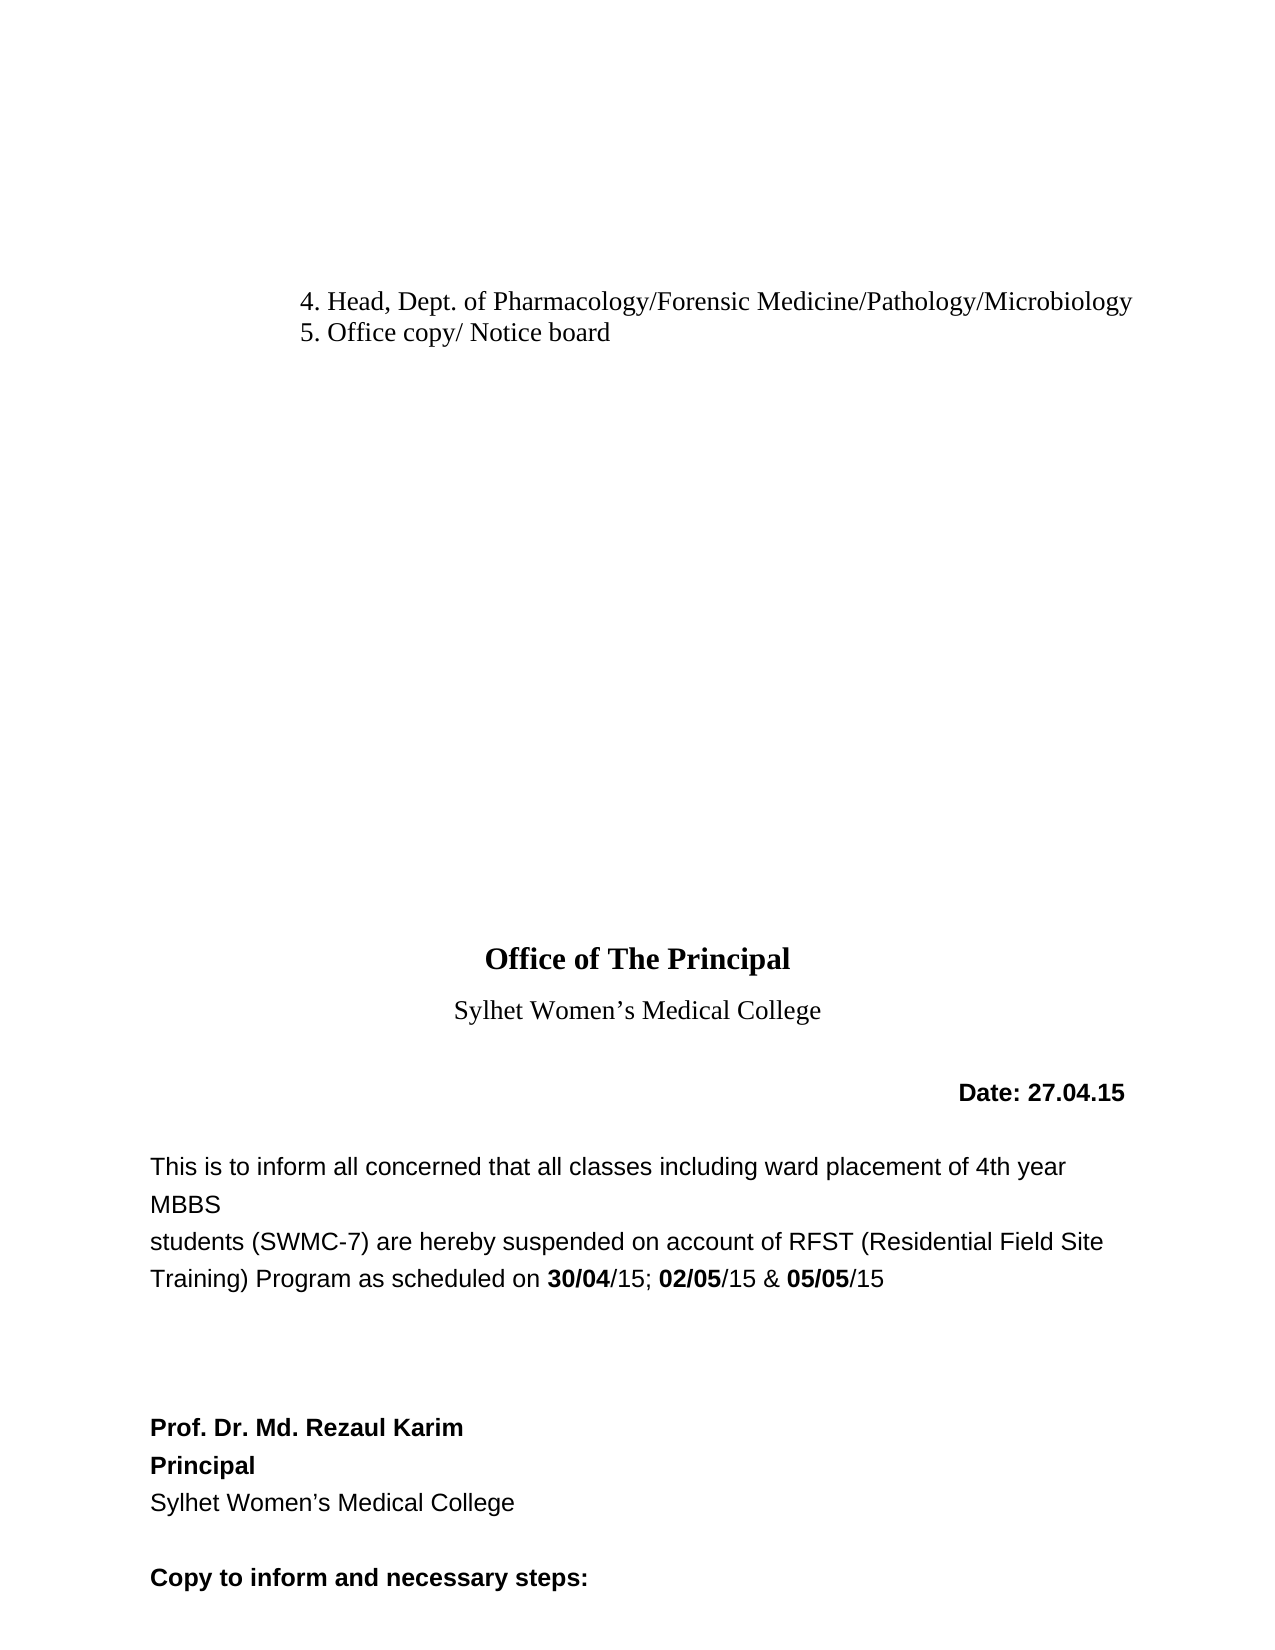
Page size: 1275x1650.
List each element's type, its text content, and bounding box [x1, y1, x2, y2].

text Prof. Dr. Md. Rezaul Karim [150, 1413, 1125, 1442]
text Date: 27.04.15 [150, 1078, 1125, 1106]
text Training) Program as scheduled on 30/04/15; 02/05/15 & 05/05/15 [150, 1264, 1125, 1293]
text Sylhet Women’s Medical College [150, 994, 1125, 1025]
text Sylhet Women’s Medical College [150, 1488, 1125, 1517]
text 4. Head, Dept. of Pharmacology/Forensic Medicine/Pathology/Microbiology [300, 285, 1162, 316]
text Principal [150, 1451, 1125, 1479]
text This is to inform all concerned that all classes including ward placement of 4th year MBBS [150, 1152, 1125, 1218]
text Office of The Principal [150, 940, 1125, 976]
text Copy to inform and necessary steps: [150, 1562, 1125, 1591]
text students (SWMC-7) are hereby suspended on account of RFST (Residential Field Site [150, 1227, 1125, 1256]
text 5. Office copy/ Notice board [300, 316, 1162, 347]
